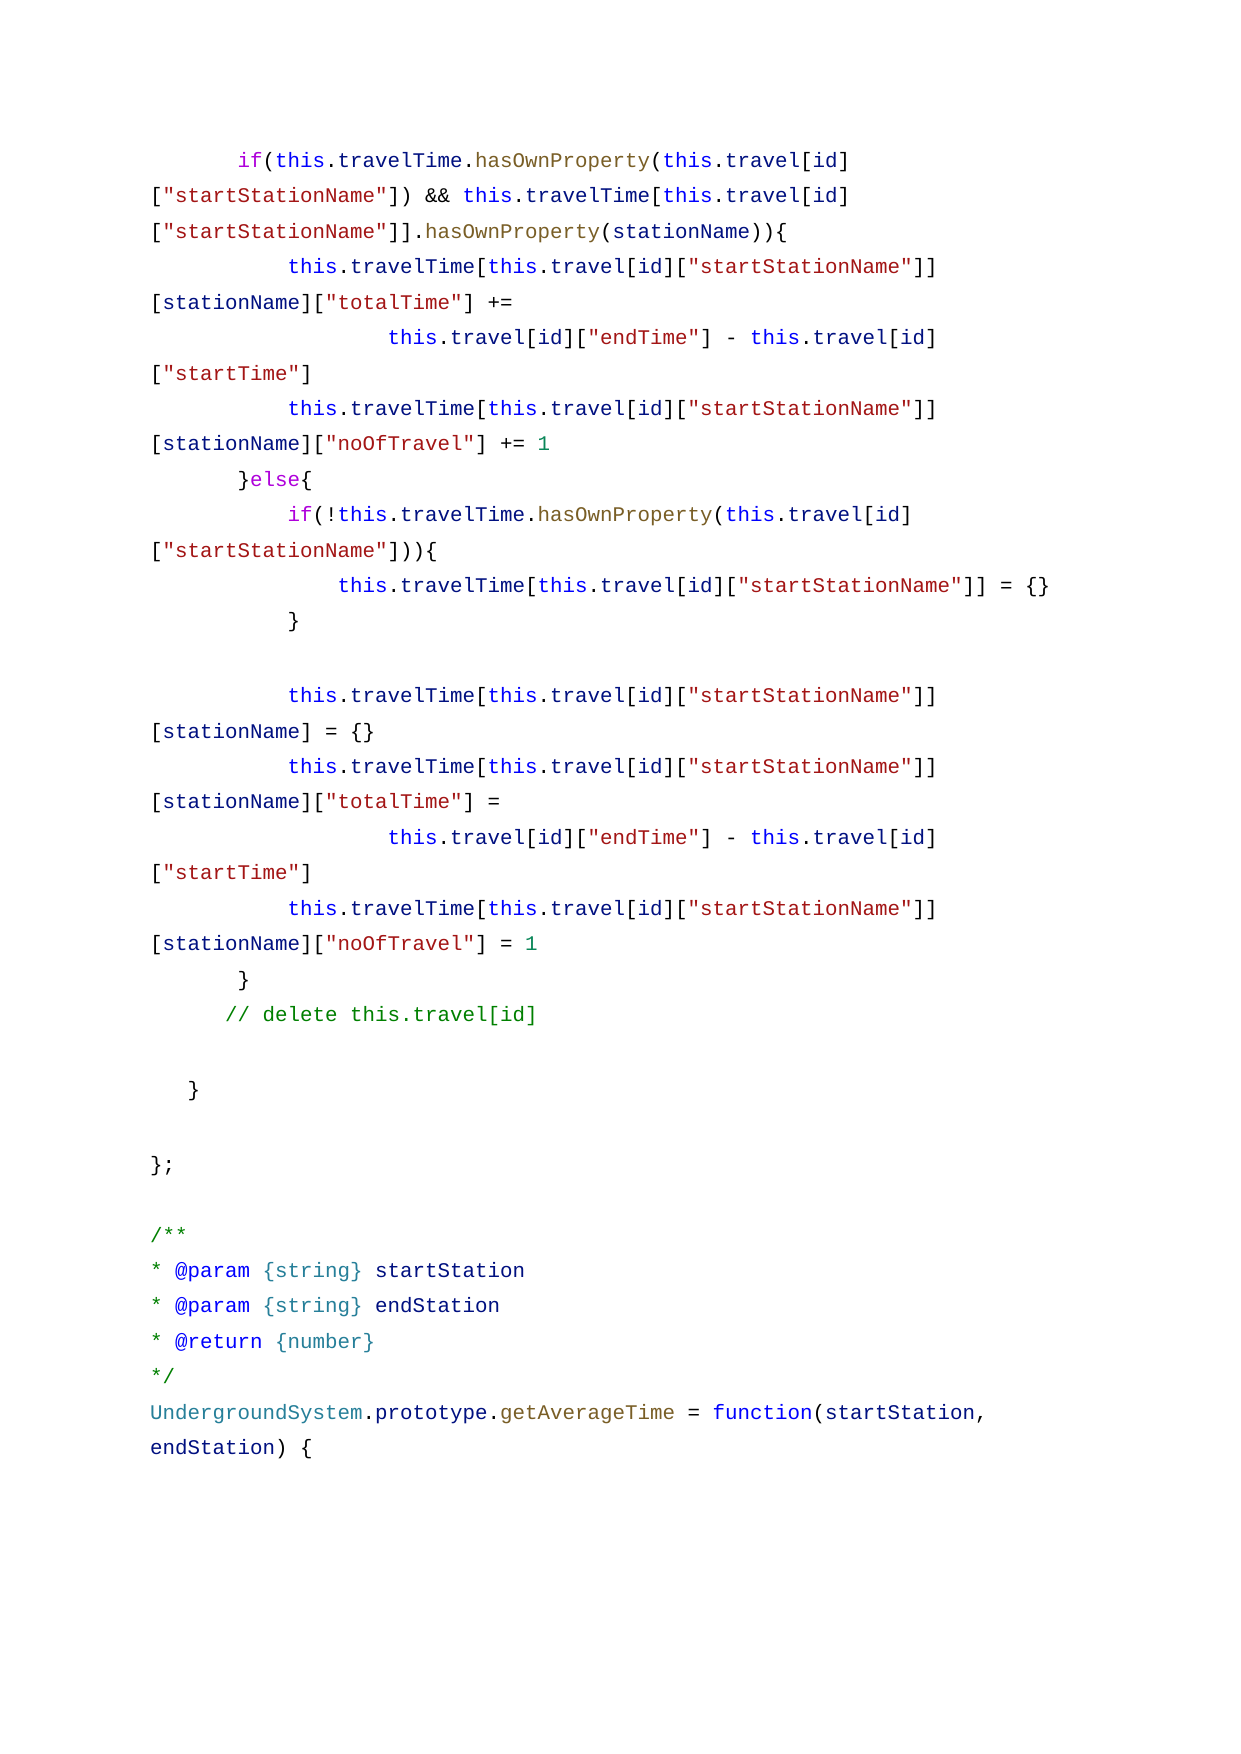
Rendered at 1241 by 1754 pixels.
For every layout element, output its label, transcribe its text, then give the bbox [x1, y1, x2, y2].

text this.travelTime[this.travel[id]["startStationName"]][stationName]["noOfTravel"] = 1 [150, 898, 1090, 957]
text // delete this.travel[id] [150, 1004, 1090, 1028]
text this.travelTime[this.travel[id]["startStationName"]][stationName]["totalTime"] = [150, 756, 1090, 815]
text if(!this.travelTime.hasOwnProperty(this.travel[id]["startStationName"])){ [150, 504, 1090, 563]
text this.travelTime[this.travel[id]["startStationName"]] = {} [150, 575, 1090, 599]
text this.travelTime[this.travel[id]["startStationName"]][stationName] = {} [150, 685, 1090, 744]
text this.travelTime[this.travel[id]["startStationName"]][stationName]["totalTime"] += [150, 256, 1090, 315]
text if(this.travelTime.hasOwnProperty(this.travel[id]["startStationName"]) && this.travelTime[this.travel[id]["startStationName"]].hasOwnProperty(stationName)){ [150, 150, 1090, 244]
text * @param {string} endStation [150, 1296, 1090, 1319]
text } [150, 1079, 1090, 1103]
text }; [150, 1154, 1090, 1177]
text this.travel[id]["endTime"] - this.travel[id]["startTime"] [150, 827, 1090, 886]
text UndergroundSystem.prototype.getAverageTime = function(startStation, endStation) { [150, 1402, 1090, 1461]
text this.travelTime[this.travel[id]["startStationName"]][stationName]["noOfTravel"] += 1 [150, 398, 1090, 457]
text * @return {number} [150, 1331, 1090, 1354]
text * @param {string} startStation [150, 1260, 1090, 1284]
text this.travel[id]["endTime"] - this.travel[id]["startTime"] [150, 327, 1090, 386]
text }else{ [150, 469, 1090, 492]
text } [150, 969, 1090, 992]
text */ [150, 1366, 1090, 1390]
text } [150, 610, 1090, 634]
text /** [150, 1225, 1090, 1248]
